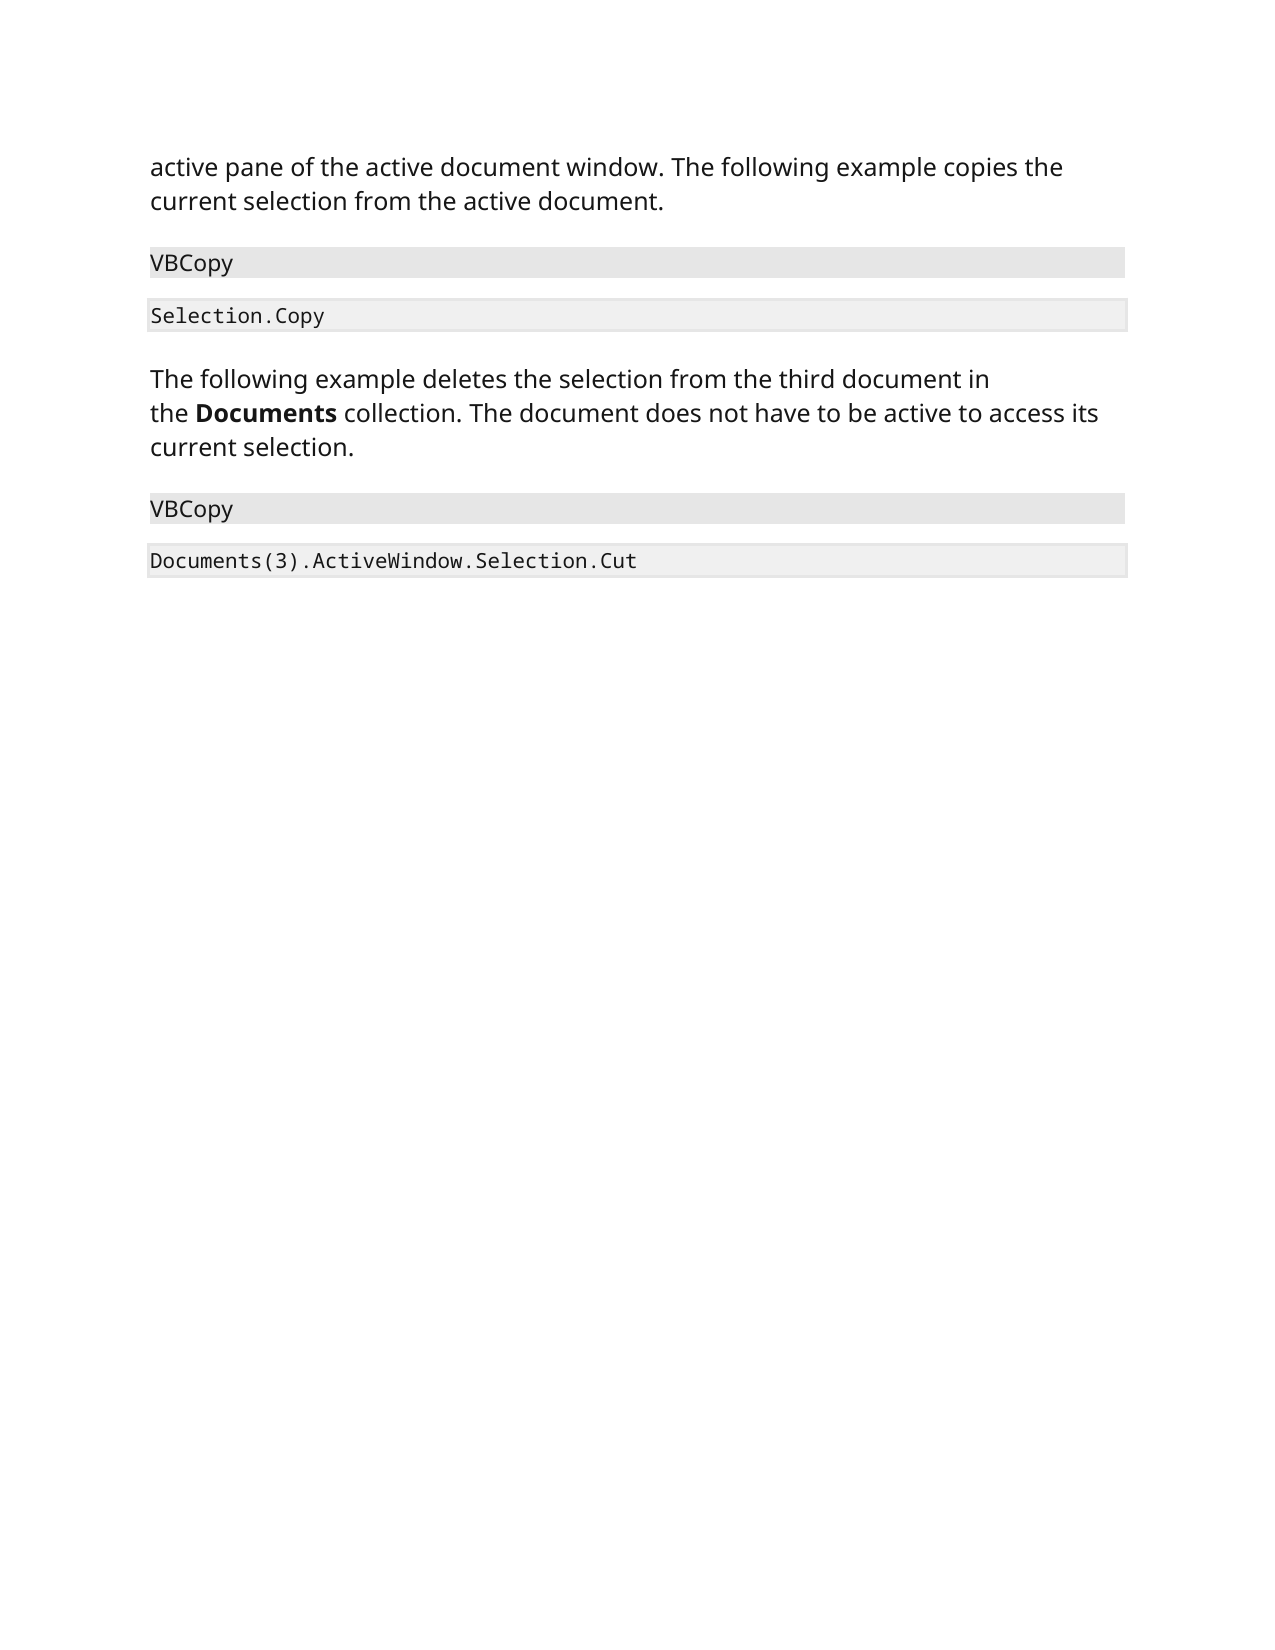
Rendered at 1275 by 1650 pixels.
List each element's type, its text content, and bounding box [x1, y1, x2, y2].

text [150, 150, 1125, 218]
text Selection.Copy [150, 301, 1125, 329]
text The following example deletes the selection from the third document in the Documents collection. The document does not have to be active to access its current selection. [150, 362, 1125, 464]
text VBCopy [150, 247, 1125, 278]
text Documents(3).ActiveWindow.Selection.Cut [150, 546, 1125, 575]
text VBCopy [150, 493, 1125, 524]
